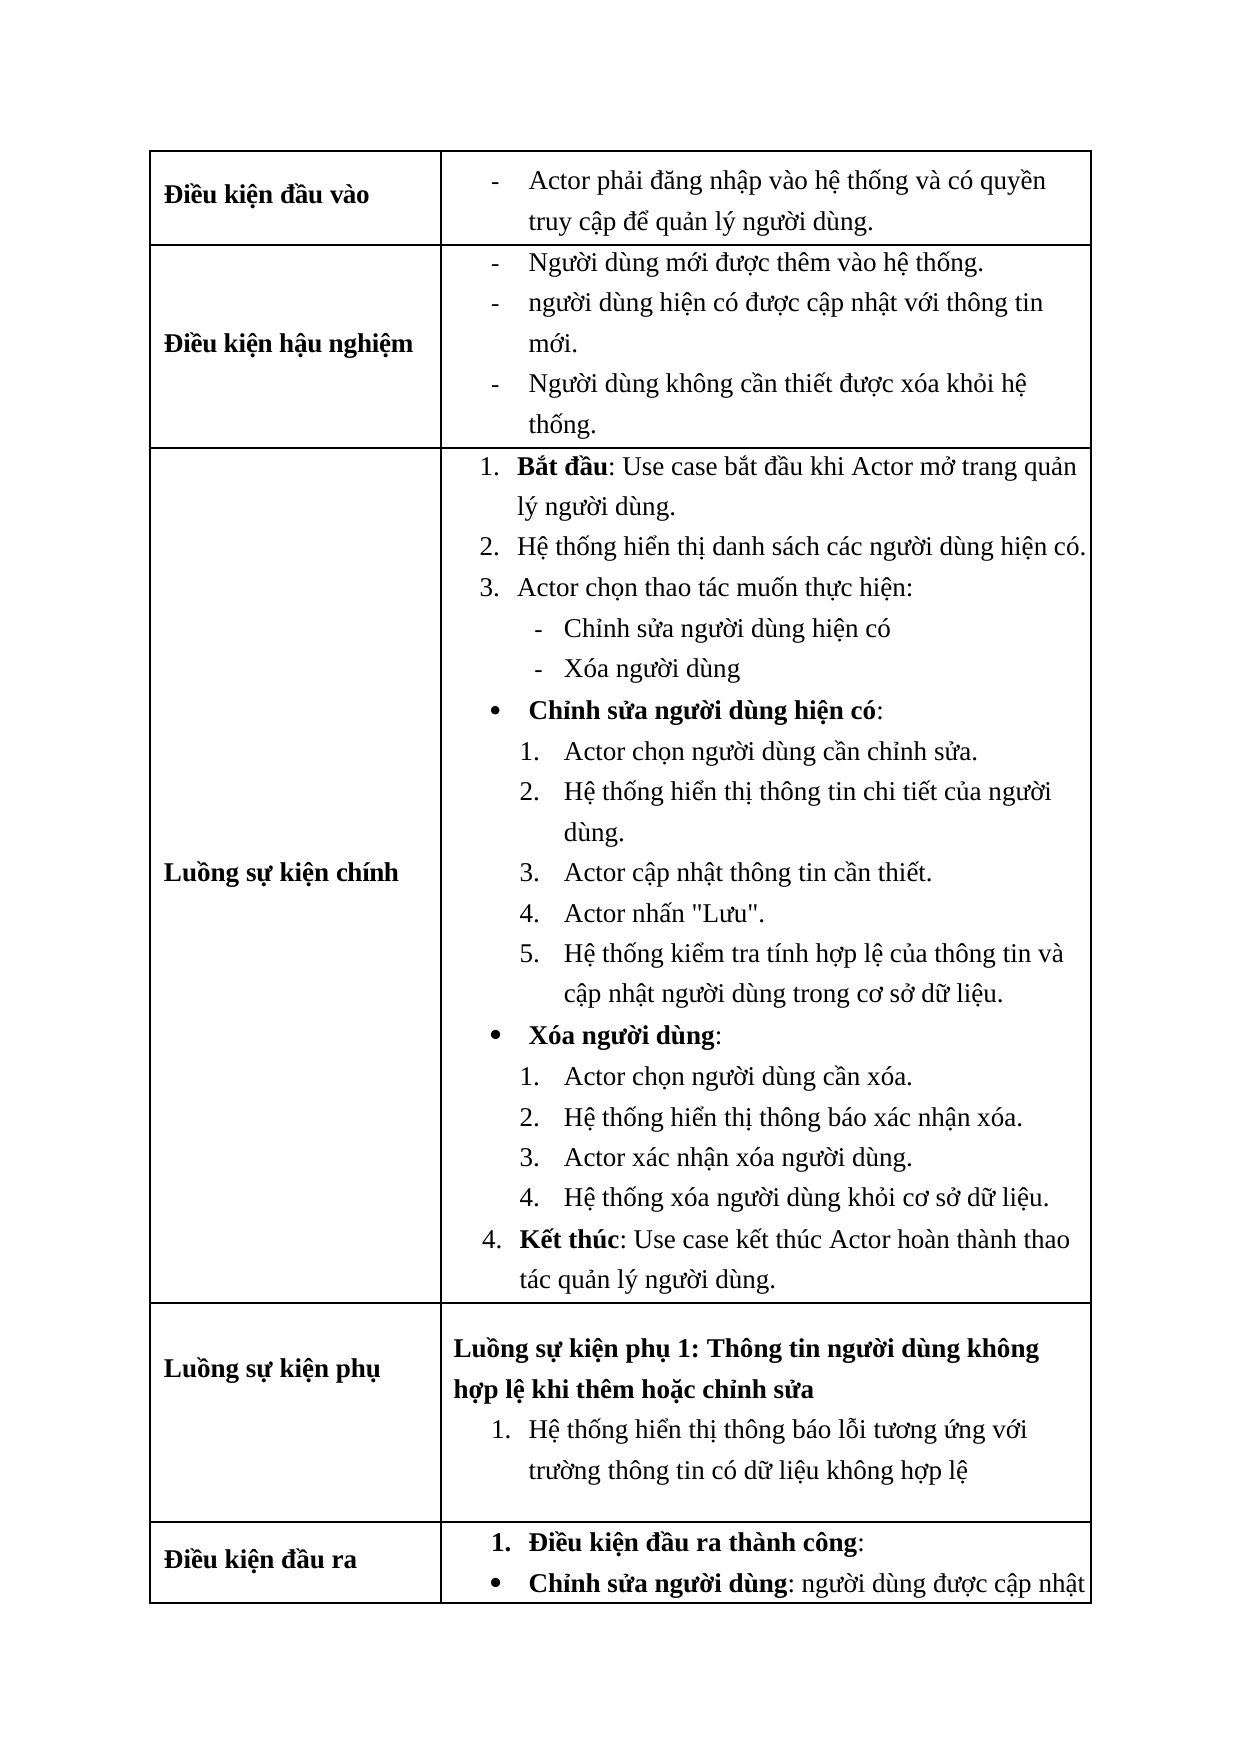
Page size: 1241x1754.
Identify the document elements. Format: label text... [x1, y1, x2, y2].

table_cell Luồng sự kiện phụ 1: Thông tin người dùng không hợp lệ khi thêm hoặc chỉnh sửa Hệ thống hiển thị thông báo lỗi tương ứng với trường thông tin có dữ liệu không hợp lệ [442, 1304, 1090, 1521]
table_cell Luồng sự kiện phụ [151, 1304, 440, 1521]
table_cell Điều kiện đầu vào [151, 152, 440, 244]
table_cell Actor phải đăng nhập vào hệ thống và có quyền truy cập để quản lý người dùng. [442, 152, 1090, 244]
table_cell Người dùng mới được thêm vào hệ thống. người dùng hiện có được cập nhật với thông tin mới. Người dùng không cần thiết được xóa khỏi hệ thống. [442, 246, 1090, 447]
table_cell Điều kiện hậu nghiệm [151, 246, 440, 447]
table_cell Điều kiện đầu ra [151, 1523, 440, 1602]
table_cell Luồng sự kiện chính [151, 449, 440, 1302]
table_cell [442, 1523, 1090, 1602]
table_cell Bắt đầu: Use case bắt đầu khi Actor mở trang quản lý người dùng. Hệ thống hiển thị danh sách các người dùng hiện có. Actor chọn thao tác muốn thực hiện: Chỉnh sửa người dùng hiện có Xóa người dùng Chỉnh sửa người dùng hiện có: Actor chọn người dùng cần chỉnh sửa. Hệ thống hiển thị thông tin chi tiết của người dùng. Actor cập nhật thông tin cần thiết. Actor nhấn "Lưu". Hệ thống kiểm tra tính hợp lệ của thông tin và cập nhật người dùng trong cơ sở dữ liệu. Xóa người dùng: Actor chọn người dùng cần xóa. Hệ thống hiển thị thông báo xác nhận xóa. Actor xác nhận xóa người dùng. Hệ thống xóa người dùng khỏi cơ sở dữ liệu. Kết thúc: Use case kết thúc Actor hoàn thành thao tác quản lý người dùng. [442, 449, 1090, 1302]
